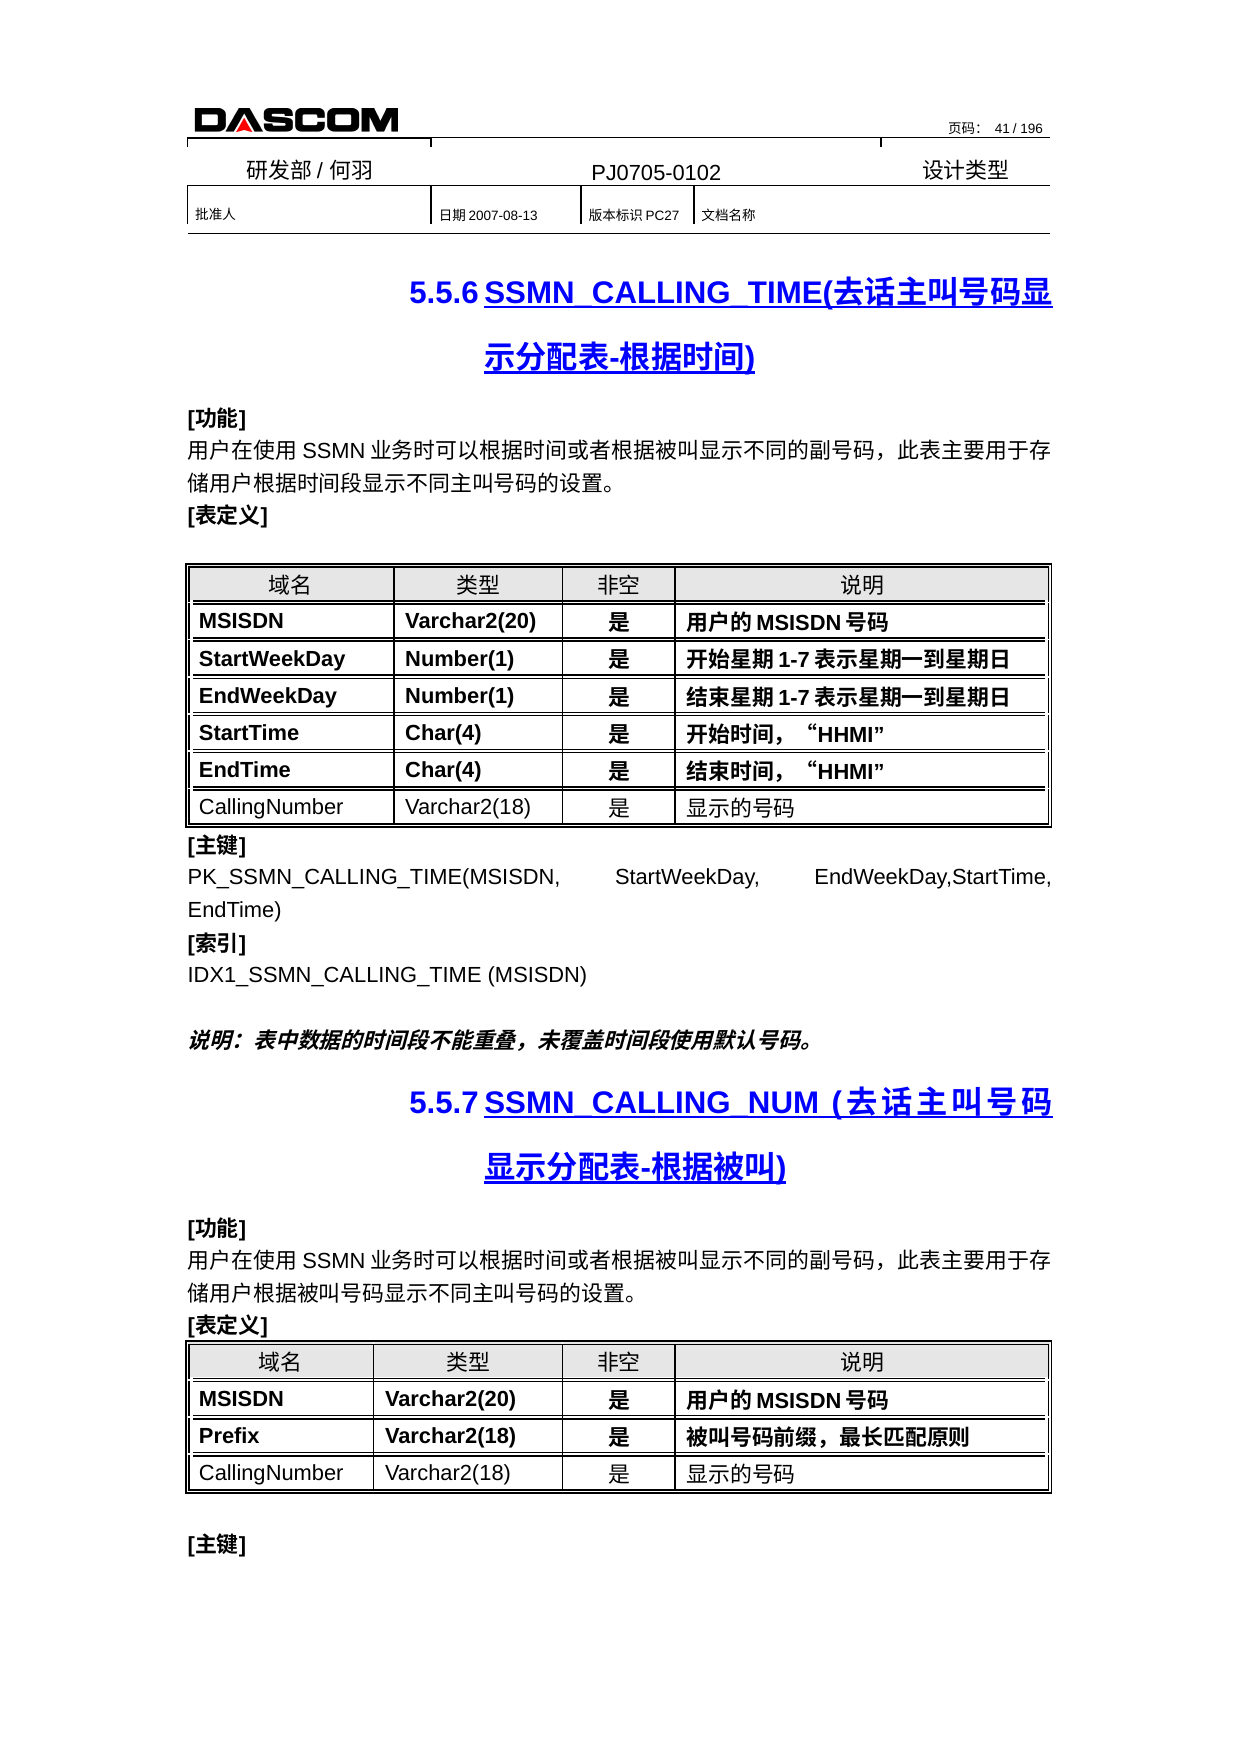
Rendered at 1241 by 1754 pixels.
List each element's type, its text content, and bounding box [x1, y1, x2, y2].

text [索引] [187, 925, 1053, 958]
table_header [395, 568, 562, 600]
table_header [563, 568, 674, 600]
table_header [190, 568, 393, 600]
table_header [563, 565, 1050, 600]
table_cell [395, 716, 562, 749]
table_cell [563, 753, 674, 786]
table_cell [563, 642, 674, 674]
subtitle SSMN_CALLING_NUM (去话主叫号码显示分配表-根据被叫) [409, 1068, 1053, 1198]
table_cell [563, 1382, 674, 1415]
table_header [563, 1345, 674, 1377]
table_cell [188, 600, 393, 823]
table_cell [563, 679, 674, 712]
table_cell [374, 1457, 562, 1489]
text 用户在使用SSMN业务时可以根据时间或者根据被叫显示不同的副号码，此表主要用于存储用户根据被叫号码显示不同主叫号码的设置。 [187, 1243, 1053, 1308]
text [表定义] [187, 1308, 1053, 1340]
text IDX1_SSMN_CALLING_TIME (MSISDN) [187, 958, 1053, 990]
text [功能] [187, 1210, 1053, 1243]
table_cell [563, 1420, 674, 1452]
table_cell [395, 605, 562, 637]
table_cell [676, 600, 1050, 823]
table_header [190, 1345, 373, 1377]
text [主键] [187, 828, 1053, 860]
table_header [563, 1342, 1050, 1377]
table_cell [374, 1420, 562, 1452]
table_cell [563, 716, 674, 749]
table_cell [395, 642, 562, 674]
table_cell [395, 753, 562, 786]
text 用户在使用SSMN业务时可以根据时间或者根据被叫显示不同的副号码，此表主要用于存储用户根据时间段显示不同主叫号码的设置。 [187, 433, 1053, 498]
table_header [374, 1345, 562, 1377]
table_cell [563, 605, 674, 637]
text 说明：表中数据的时间段不能重叠，未覆盖时间段使用默认号码。 [187, 1023, 1053, 1055]
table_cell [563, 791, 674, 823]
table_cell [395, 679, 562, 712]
text [表定义] [187, 498, 1053, 530]
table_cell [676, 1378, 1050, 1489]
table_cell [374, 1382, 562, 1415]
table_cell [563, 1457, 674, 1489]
text [主键] [187, 1526, 1053, 1559]
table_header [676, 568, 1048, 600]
subtitle SSMN_CALLING_TIME(去话主叫号码显示分配表-根据时间) [409, 258, 1053, 388]
picture [194, 108, 398, 132]
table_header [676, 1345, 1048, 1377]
text PK_SSMN_CALLING_TIME(MSISDN, StartWeekDay, EndWeekDay,StartTime, EndTime) [187, 860, 1053, 925]
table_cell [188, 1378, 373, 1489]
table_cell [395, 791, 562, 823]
text [功能] [187, 400, 1053, 433]
